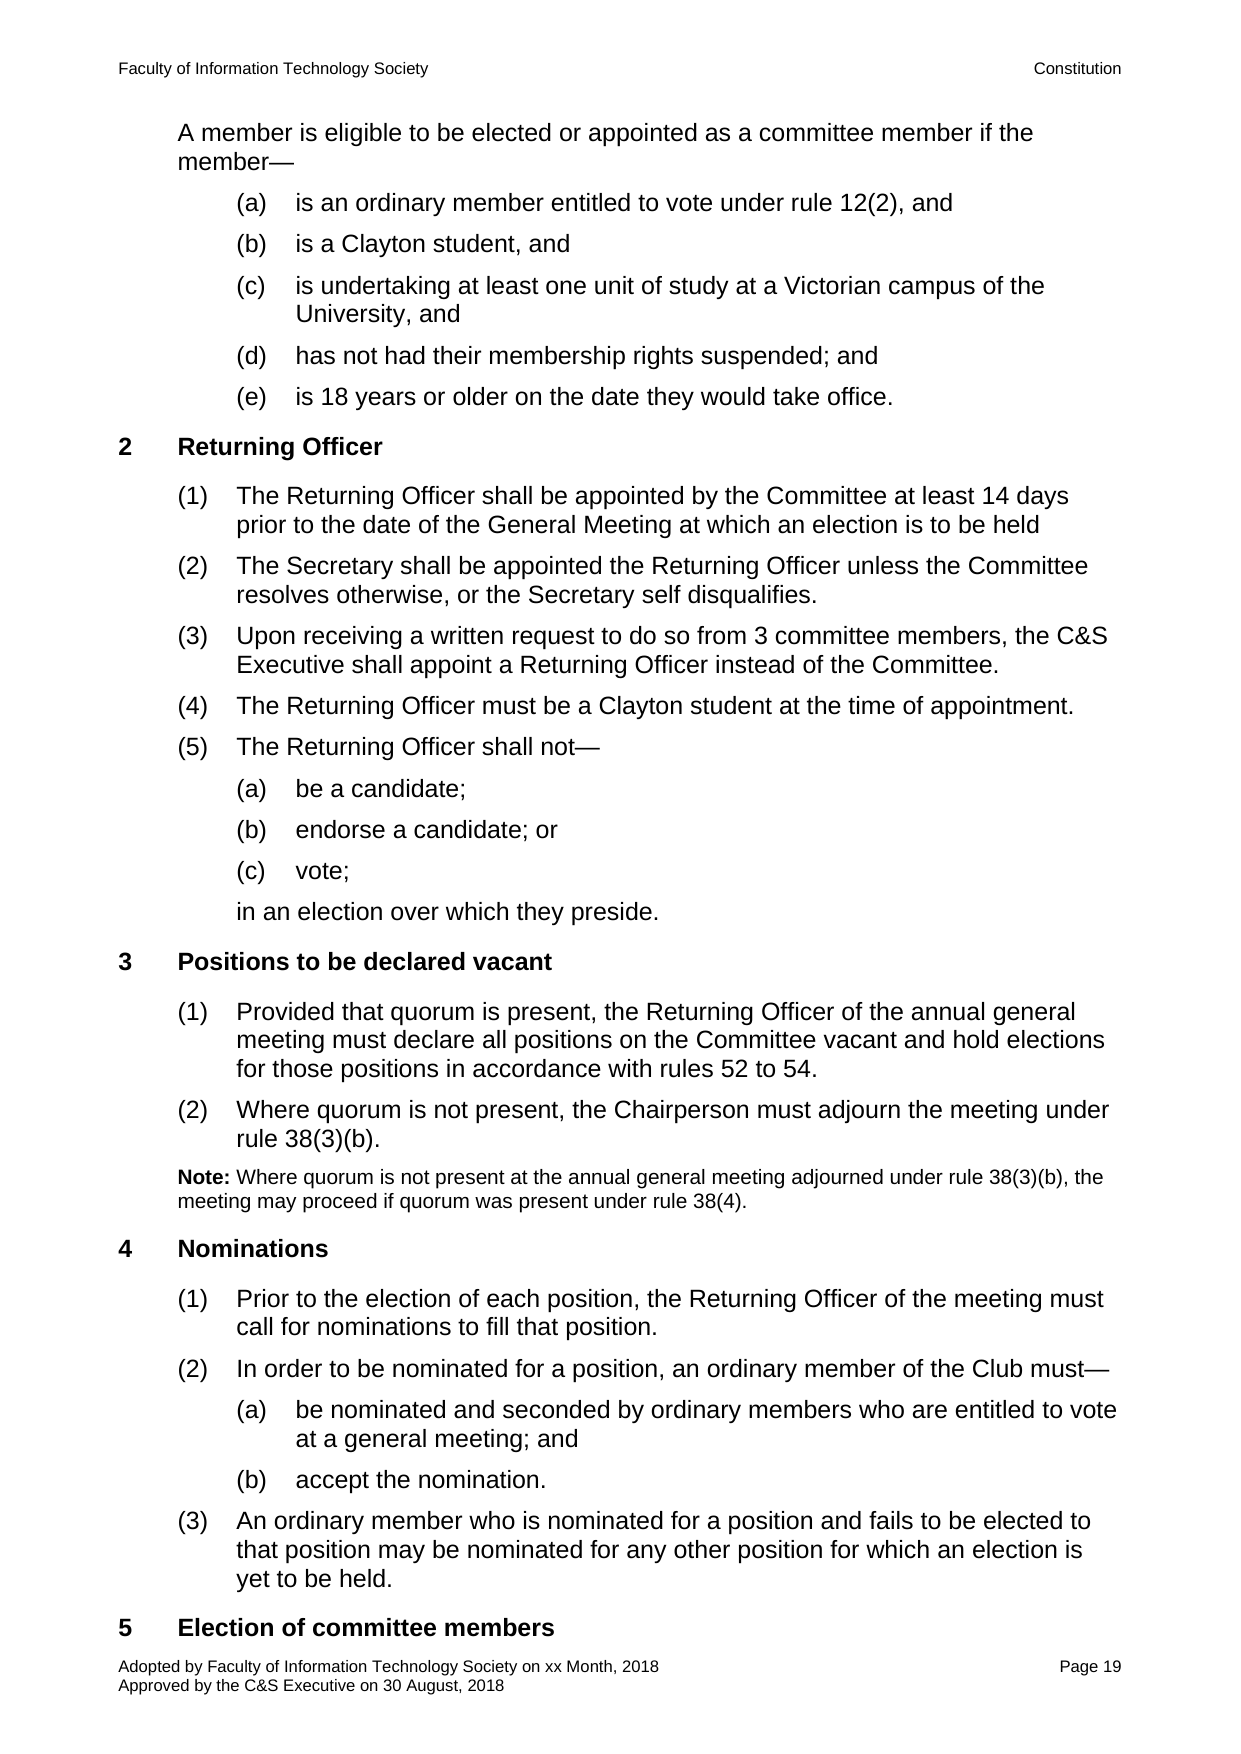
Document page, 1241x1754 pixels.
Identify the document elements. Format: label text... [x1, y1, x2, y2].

subtitle is a Clayton student, and [236, 229, 1122, 258]
subtitle Positions to be declared vacant [118, 947, 1122, 976]
subtitle The Returning Officer shall not— [177, 732, 1122, 761]
text A member is eligible to be elected or appointed as a committee member if the member— [177, 118, 1122, 176]
subtitle accept the nomination. [236, 1465, 1122, 1493]
subtitle Nominations [118, 1234, 1122, 1263]
text Note: Where quorum is not present at the annual general meeting adjourned under rule 38(3)(b), the meeting may proceed if quorum was present under rule 38(4). [177, 1165, 1122, 1213]
subtitle in an election over which they preside. [236, 897, 1122, 926]
subtitle be nominated and seconded by ordinary members who are entitled to vote at a general meeting; and [236, 1395, 1122, 1452]
subtitle be a candidate; [236, 773, 1122, 802]
subtitle has not had their membership rights suspended; and [236, 341, 1122, 369]
subtitle vote; [236, 856, 1122, 885]
subtitle Where quorum is not present, the Chairperson must adjourn the meeting under rule 38(3)(b). [177, 1095, 1122, 1153]
subtitle The Returning Officer shall be appointed by the Committee at least 14 days prior to the date of the General Meeting at which an election is to be held [177, 481, 1122, 538]
subtitle is 18 years or older on the date they would take office. [236, 382, 1122, 411]
subtitle The Returning Officer must be a Clayton student at the time of appointment. [177, 691, 1122, 720]
subtitle is an ordinary member entitled to vote under rule 12(2), and [236, 188, 1122, 217]
subtitle In order to be nominated for a position, an ordinary member of the Club must— [177, 1353, 1122, 1382]
subtitle Upon receiving a written request to do so from 3 committee members, the C&S Executive shall appoint a Returning Officer instead of the Committee. [177, 621, 1122, 678]
subtitle The Secretary shall be appointed the Returning Officer unless the Committee resolves otherwise, or the Secretary self disqualifies. [177, 551, 1122, 608]
subtitle endorse a candidate; or [236, 815, 1122, 843]
subtitle Prior to the election of each position, the Returning Officer of the meeting must call for nominations to fill that position. [177, 1283, 1122, 1341]
subtitle is undertaking at least one unit of study at a Victorian campus of the University, and [236, 271, 1122, 328]
subtitle Provided that quorum is present, the Returning Officer of the annual general meeting must declare all positions on the Committee vacant and hold elections for those positions in accordance with rules 52 to 54. [177, 996, 1122, 1083]
subtitle Returning Officer [118, 431, 1122, 460]
subtitle Election of committee members [118, 1613, 1122, 1642]
